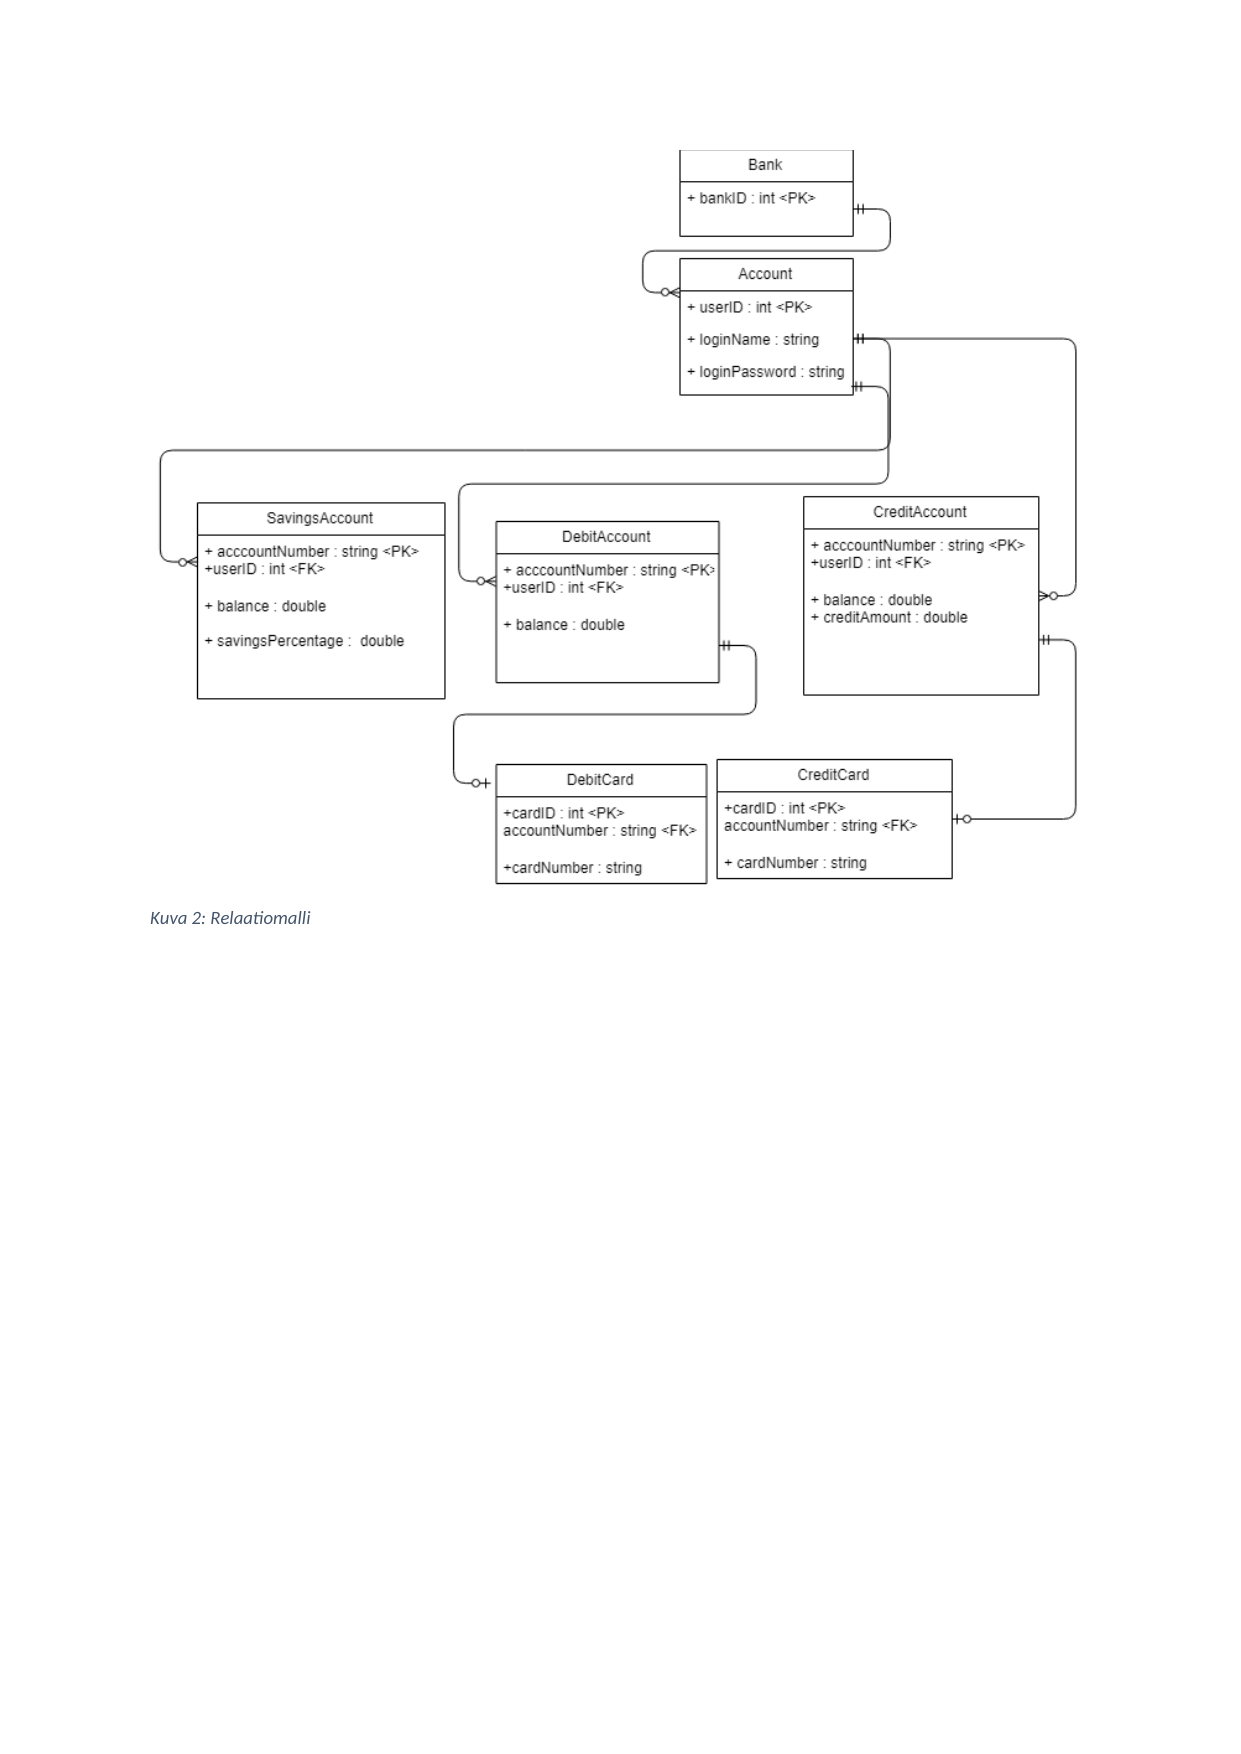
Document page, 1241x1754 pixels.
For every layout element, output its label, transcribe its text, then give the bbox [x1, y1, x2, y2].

text Kuva 2: Relaatiomalli [150, 906, 1090, 929]
picture [150, 150, 1089, 888]
